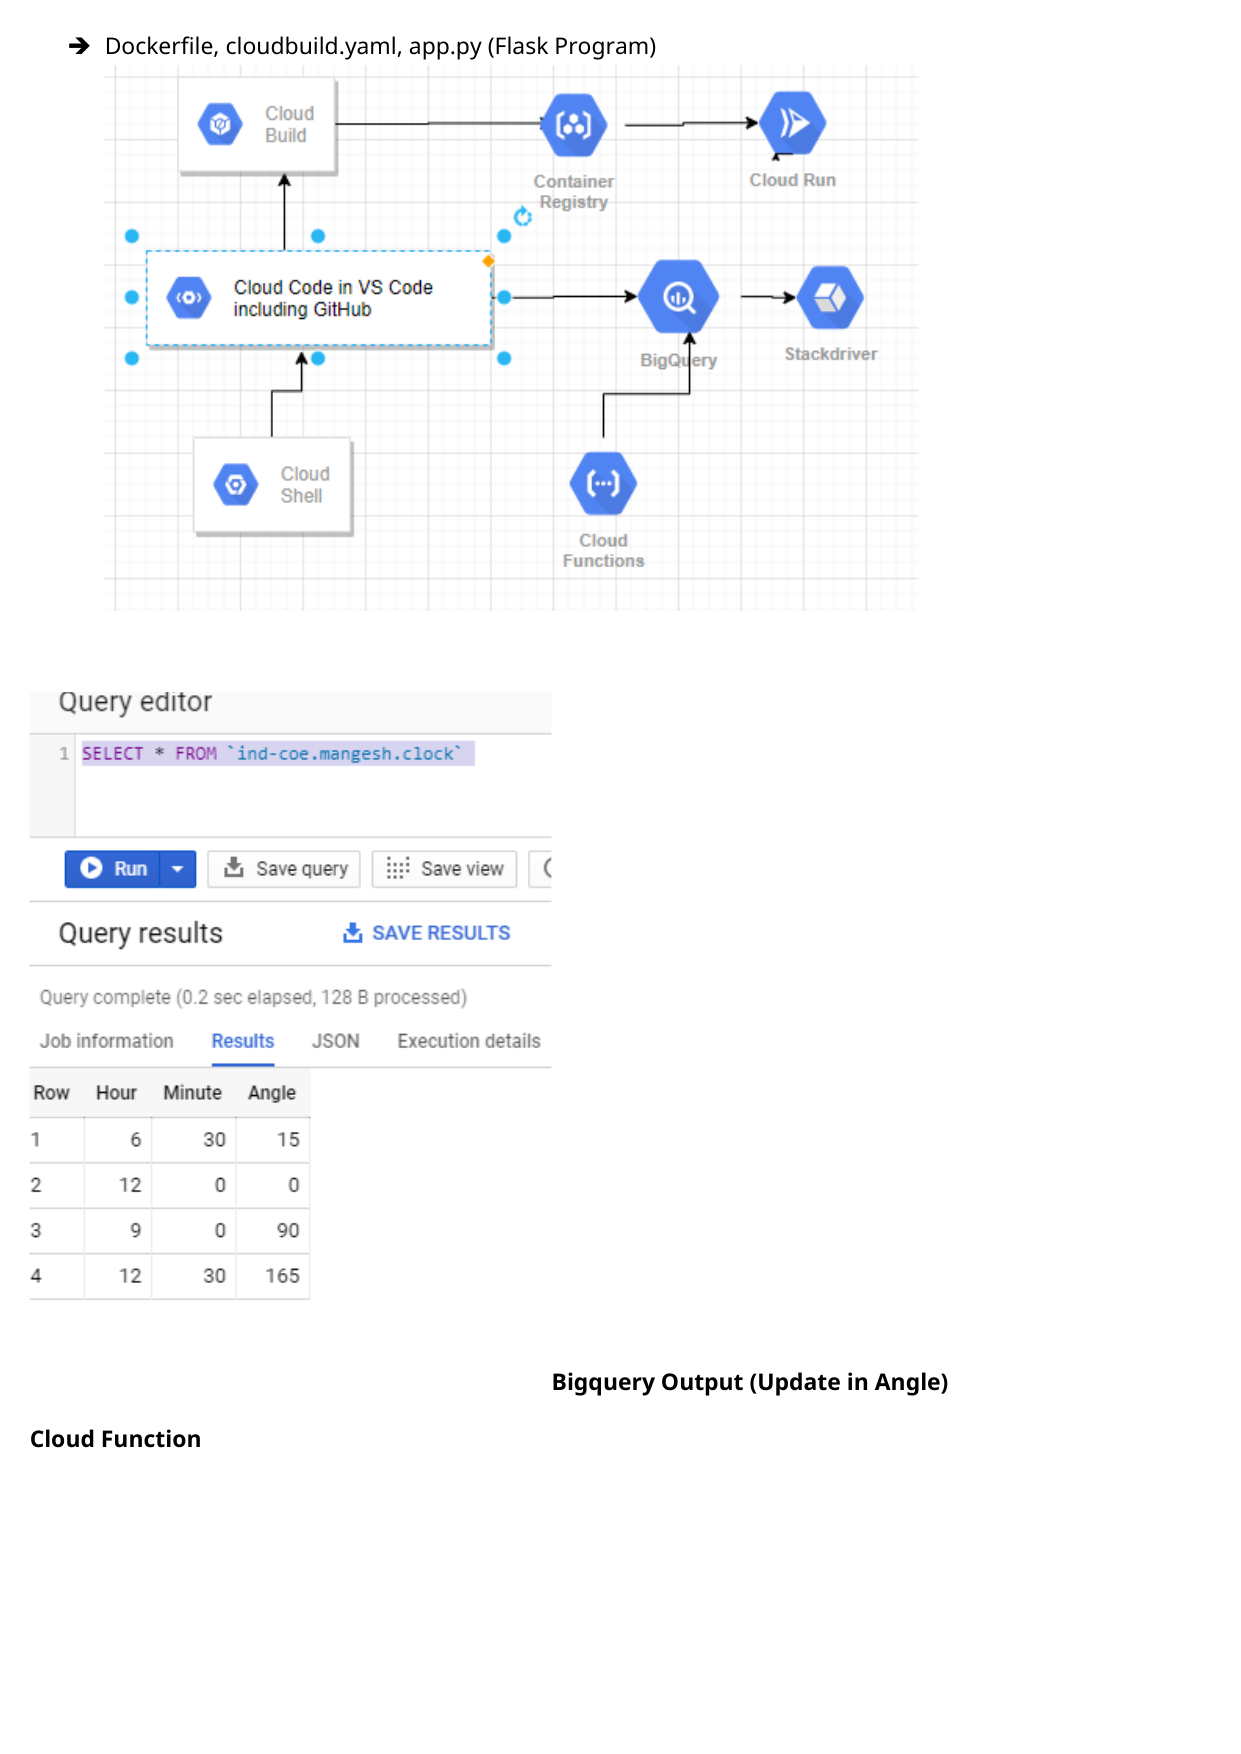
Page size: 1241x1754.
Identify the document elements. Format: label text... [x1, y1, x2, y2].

picture [29, 692, 552, 1391]
text Cloud Function [29, 1423, 1211, 1454]
picture [104, 65, 919, 611]
